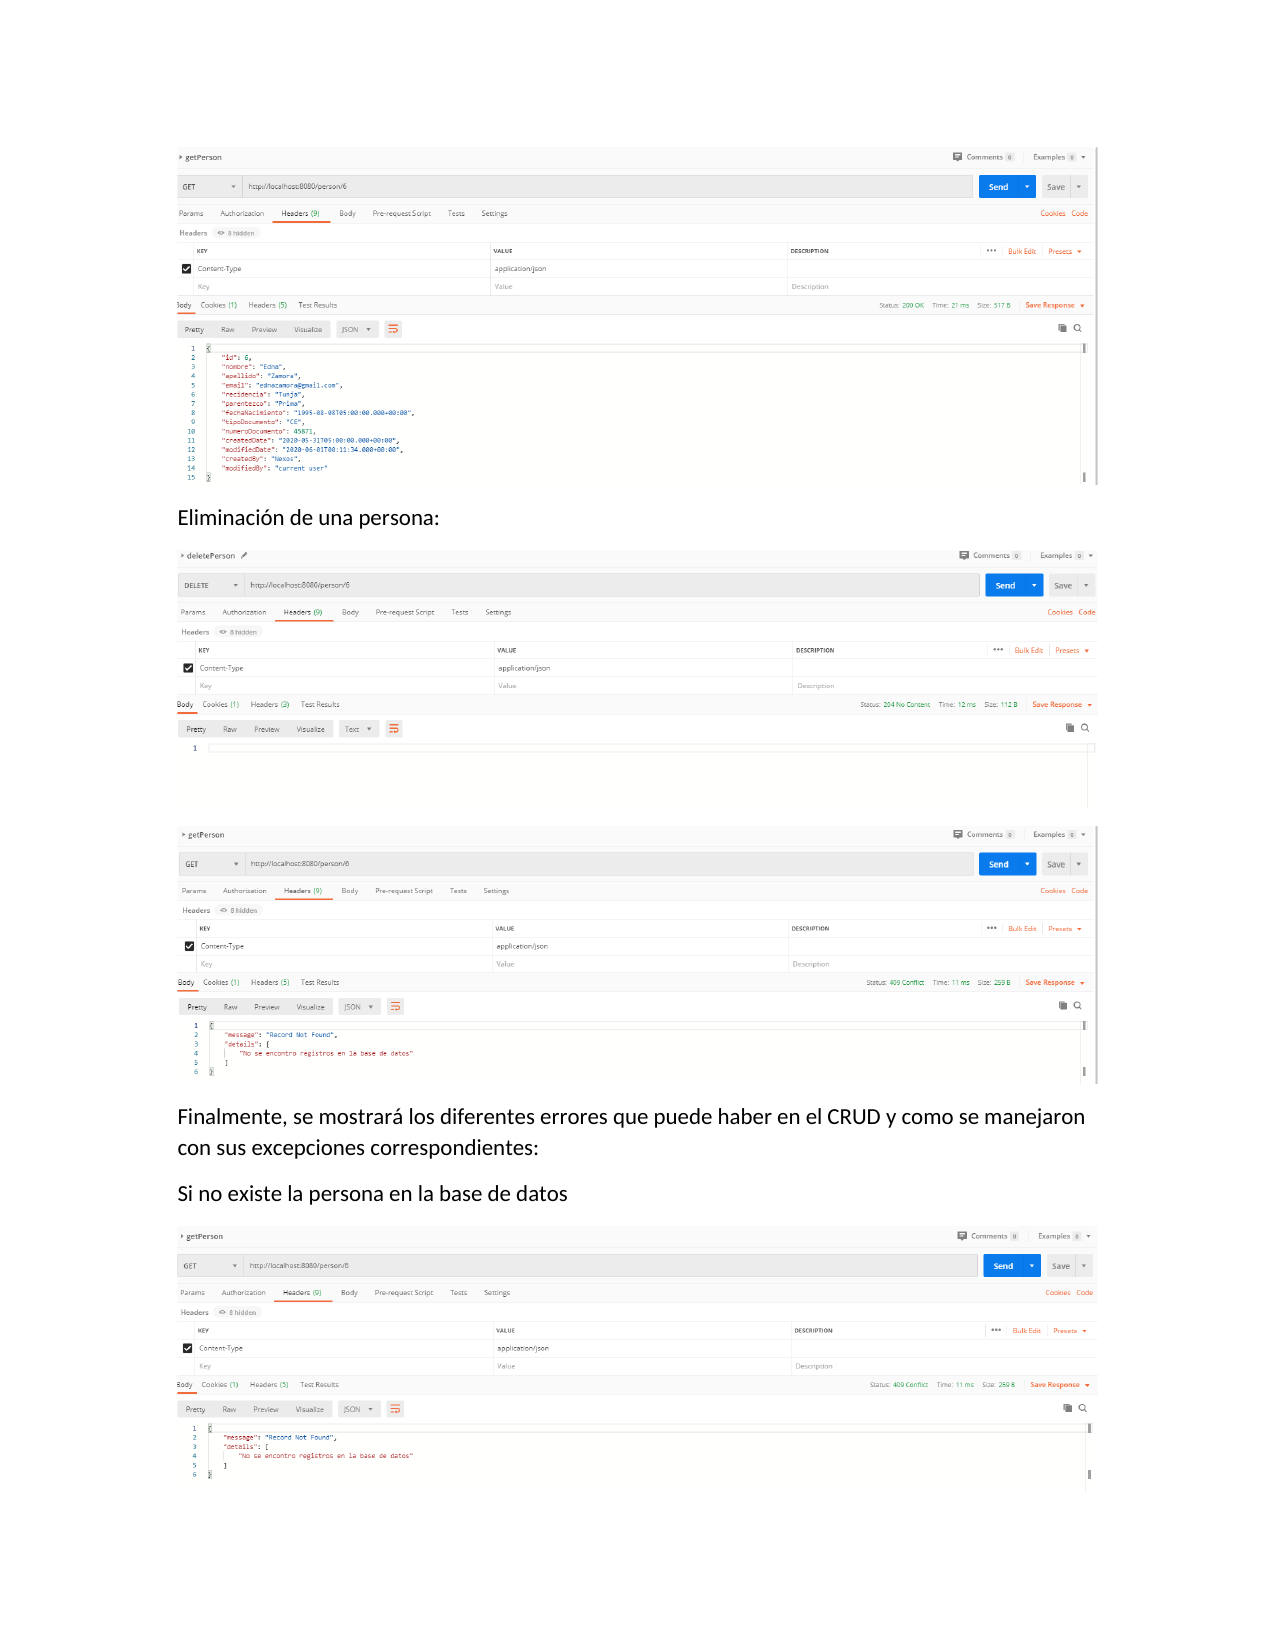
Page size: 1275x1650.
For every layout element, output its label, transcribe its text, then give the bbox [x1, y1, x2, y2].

picture [177, 147, 1098, 485]
text Eliminación de una persona: [177, 503, 1098, 531]
picture [177, 826, 1098, 1084]
text Si no existe la persona en la base de datos [177, 1179, 1098, 1207]
text Finalmente, se mostrará los diferentes errores que puede haber en el CRUD y como se manejaron con sus excepciones correspondientes: [177, 1102, 1098, 1161]
picture [177, 550, 1098, 808]
picture [177, 1226, 1098, 1492]
